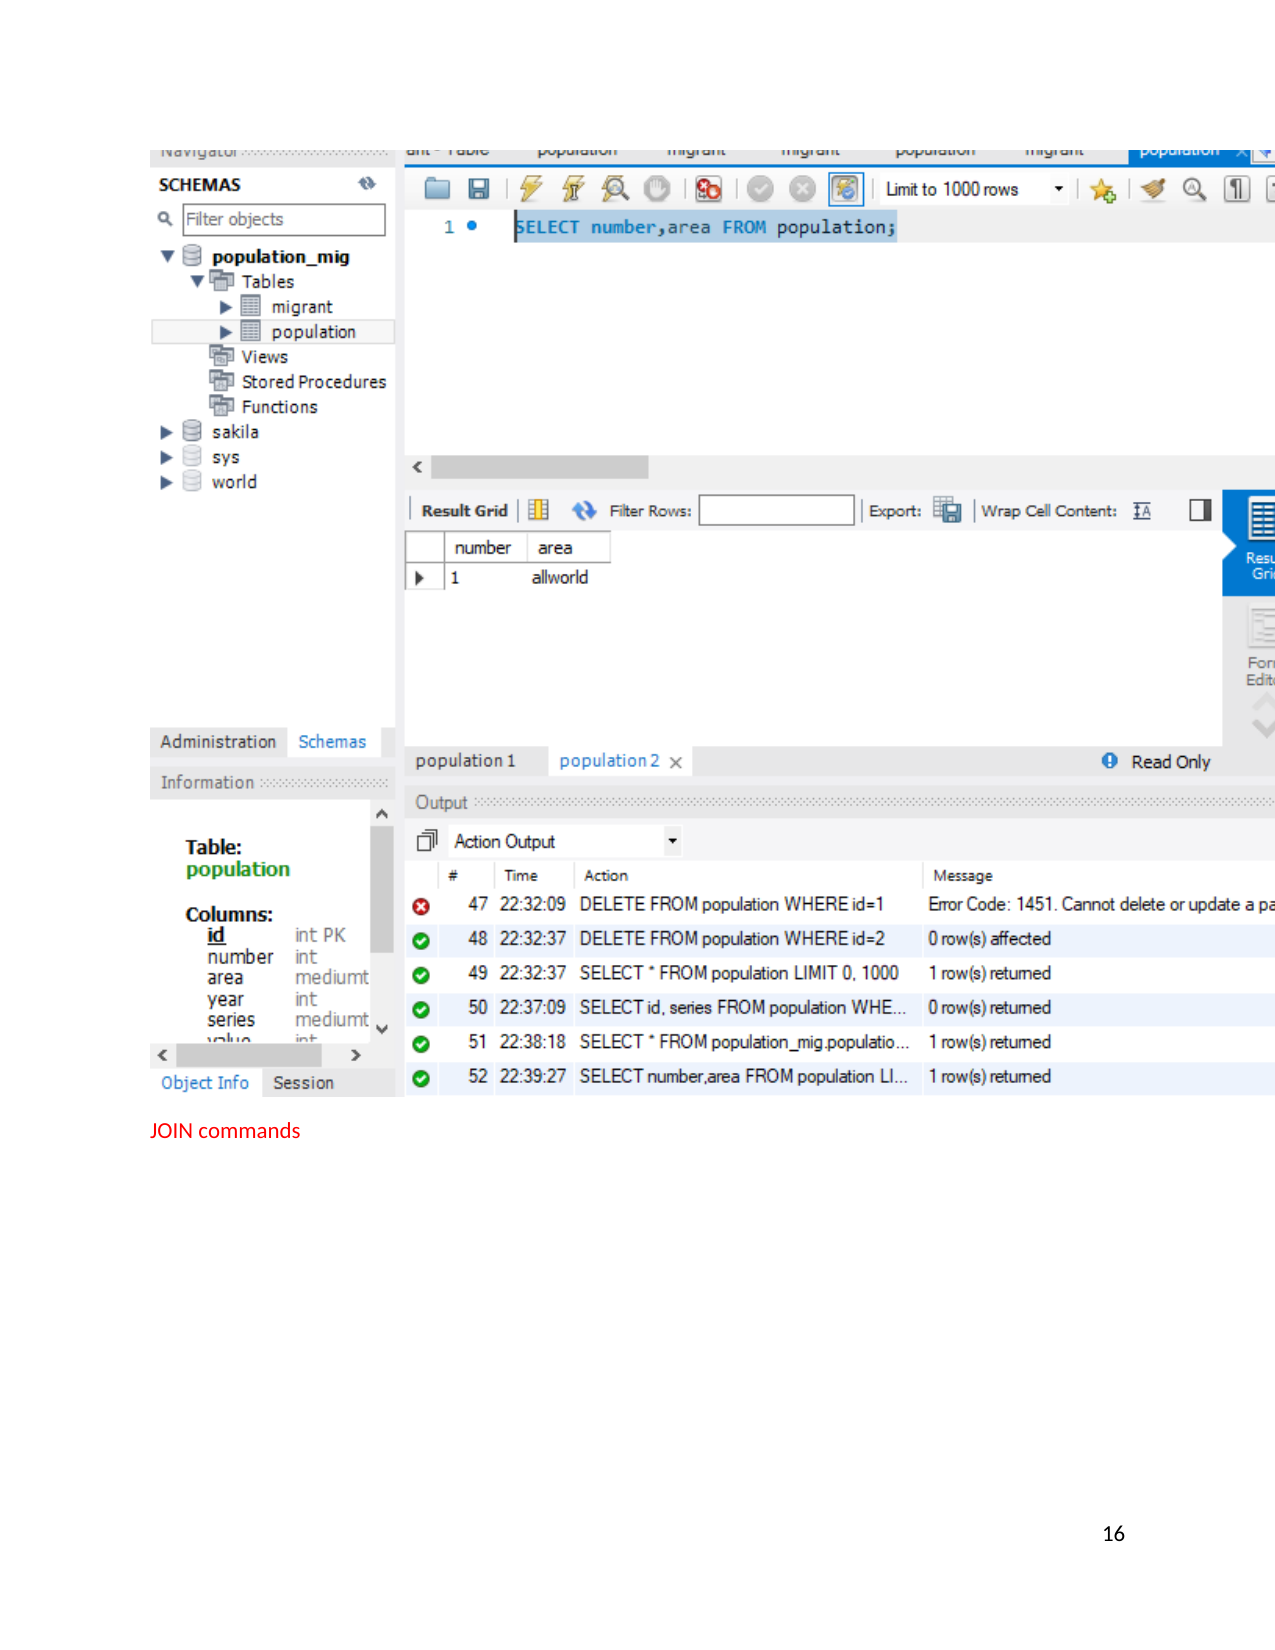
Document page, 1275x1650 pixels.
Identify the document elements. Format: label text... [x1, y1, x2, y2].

picture [150, 150, 1275, 1097]
text JOIN commands [150, 1116, 1125, 1144]
